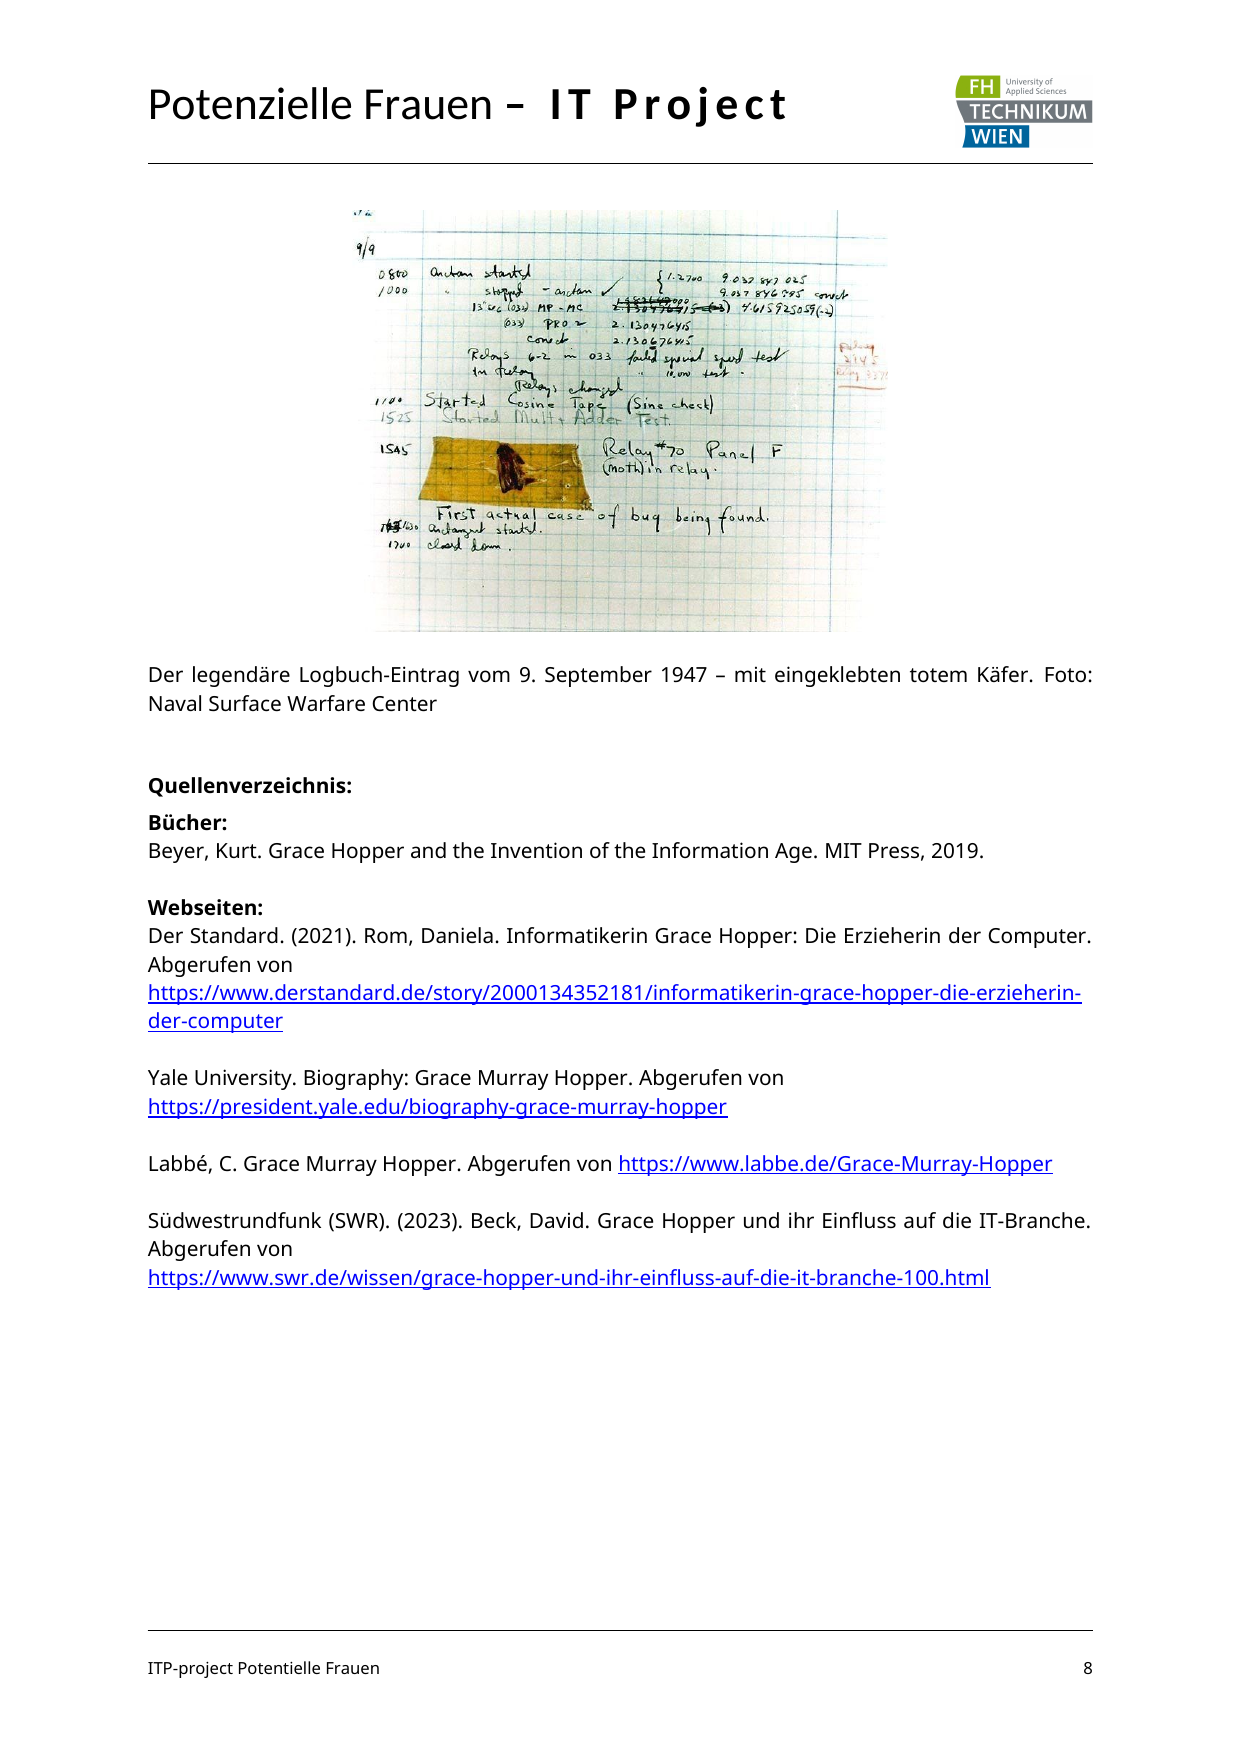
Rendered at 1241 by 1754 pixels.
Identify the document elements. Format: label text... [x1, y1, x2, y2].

text Der Standard. (2021). Rom, Daniela. Informatikerin Grace Hopper: Die Erzieherin der Computer. Abgerufen von [148, 921, 1093, 978]
picture [955, 75, 1093, 148]
text Webseiten: [148, 893, 1093, 921]
text https://president.yale.edu/biography-grace-murray-hopper [148, 1092, 1093, 1120]
text https://www.derstandard.de/story/2000134352181/informatikerin-grace-hopper-die-erzieherin-der-computer [148, 978, 1093, 1035]
text Yale University. Biography: Grace Murray Hopper. Abgerufen von [148, 1063, 1093, 1092]
text Beyer, Kurt. Grace Hopper and the Invention of the Information Age. MIT Press, 2019. [148, 836, 1093, 864]
picture [352, 210, 888, 632]
text Südwestrundfunk (SWR). (2023). Beck, David. Grace Hopper und ihr Einfluss auf die IT-Branche. Abgerufen von [148, 1206, 1093, 1263]
text Der legendäre Logbuch-Eintrag vom 9. September 1947 – mit eingeklebten totem Käfer. Foto: Naval Surface Warfare Center [148, 661, 1093, 717]
text Labbé, C. Grace Murray Hopper. Abgerufen von https://www.labbe.de/Grace-Murray-Hopper [148, 1149, 1093, 1177]
subtitle Quellenverzeichnis: [148, 771, 1093, 799]
text https://www.swr.de/wissen/grace-hopper-und-ihr-einfluss-auf-die-it-branche-100.html [148, 1263, 1093, 1291]
text Bücher: [148, 808, 1093, 836]
